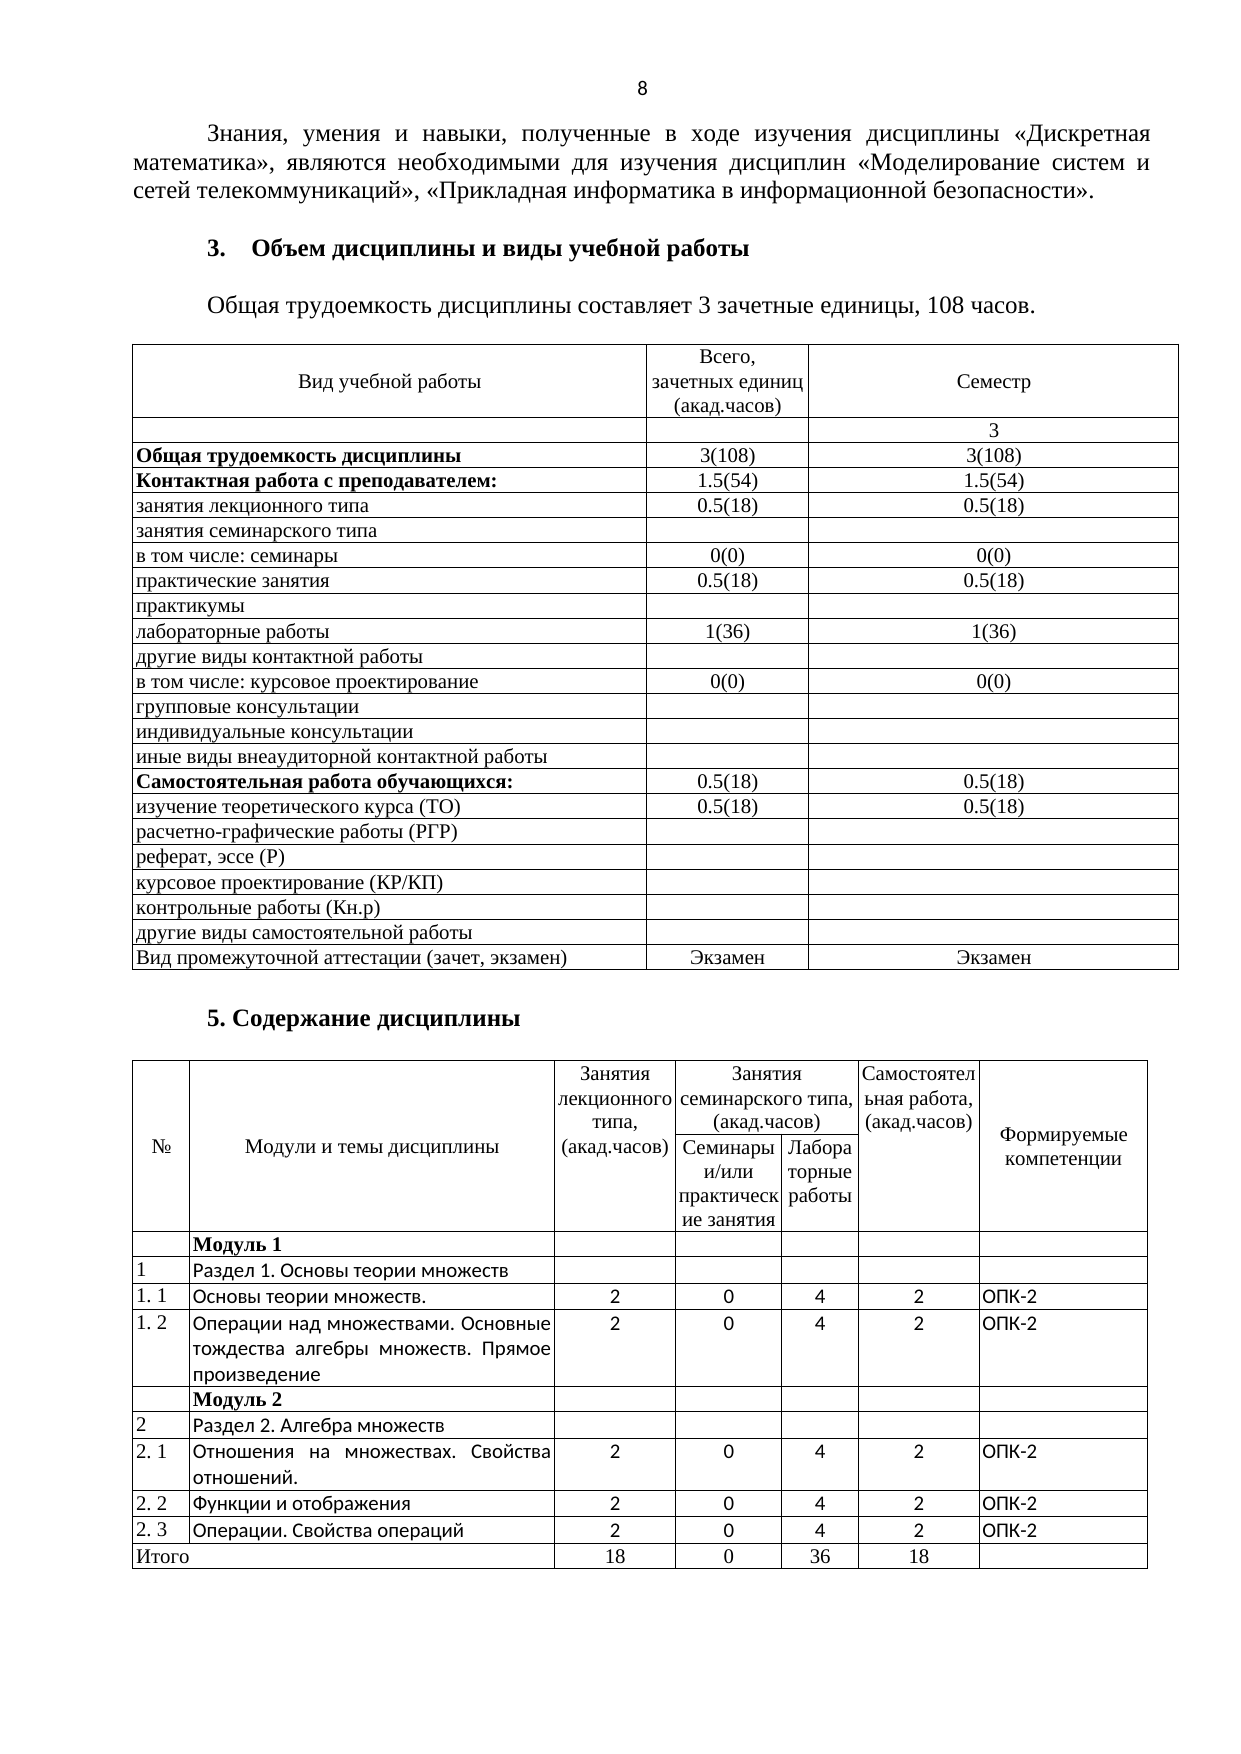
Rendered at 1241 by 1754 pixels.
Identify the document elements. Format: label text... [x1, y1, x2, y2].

table_cell 0 [676, 1439, 781, 1489]
table_cell курсовое проектирование (КР/КП) [133, 870, 646, 894]
table_cell 0 [676, 1517, 781, 1542]
table_cell [647, 845, 808, 868]
table_cell [809, 594, 1178, 617]
table_cell Экзамен [647, 945, 808, 969]
table_cell [555, 1412, 675, 1438]
table_cell [676, 1257, 781, 1282]
table_cell Основы теории множеств. [190, 1284, 554, 1309]
table_cell Общая трудоемкость дисциплины [133, 443, 646, 467]
table_cell [647, 920, 808, 944]
table_cell [980, 1412, 1147, 1438]
table_cell 36 [782, 1544, 858, 1568]
table_cell [555, 1257, 675, 1282]
table_cell [647, 744, 808, 768]
table_cell практикумы [133, 594, 646, 617]
table_cell 1.5(54) [647, 468, 808, 492]
table_cell [809, 744, 1178, 768]
table_cell иные виды внеаудиторной контактной работы [133, 744, 646, 768]
table_cell реферат, эссе (Р) [133, 845, 646, 868]
table_cell 1(36) [647, 619, 808, 643]
table_cell расчетно-графические работы (РГР) [133, 819, 646, 843]
table_header Семестр [809, 345, 1178, 417]
table_cell ОПК-2 [980, 1439, 1147, 1489]
table_cell 2. 3 [133, 1517, 189, 1542]
table_cell Функции и отображения [190, 1491, 554, 1516]
table_cell Семинары и/или практические занятия [676, 1135, 781, 1231]
table_cell Модуль 1 [190, 1232, 554, 1256]
table_cell Итого [133, 1544, 554, 1568]
table_cell [555, 1232, 675, 1256]
table_cell Лабораторные работы [782, 1135, 858, 1231]
table_cell [647, 518, 808, 542]
table_cell Операции. Свойства операций [190, 1517, 554, 1542]
table_header Всего, зачетных единиц (акад.часов) [647, 345, 808, 417]
table_cell другие виды самостоятельной работы [133, 920, 646, 944]
table_cell 2 [859, 1439, 979, 1489]
table_cell [647, 418, 808, 442]
table_cell [809, 845, 1178, 868]
table_cell [859, 1232, 979, 1256]
table_cell 2. 2 [133, 1491, 189, 1516]
table_cell 2 [859, 1491, 979, 1516]
table_cell занятия семинарского типа [133, 518, 646, 542]
text Общая трудоемкость дисциплины составляет 3 зачетные единицы, 108 часов. [133, 291, 1152, 319]
table_cell 0.5(18) [647, 794, 808, 818]
table_cell [809, 819, 1178, 843]
table_cell занятия лекционного типа [133, 493, 646, 517]
table_cell 3(108) [809, 443, 1178, 467]
table_cell Контактная работа с преподавателем: [133, 468, 646, 492]
table_cell ОПК-2 [980, 1491, 1147, 1516]
table_cell [809, 895, 1178, 919]
table_cell ОПК-2 [980, 1284, 1147, 1309]
table_cell Отношения на множествах. Свойства отношений. [190, 1439, 554, 1489]
table_cell ОПК-2 [980, 1310, 1147, 1386]
table_cell 2 [859, 1310, 979, 1386]
table_cell 2 [555, 1439, 675, 1489]
text Знания, умения и навыки, полученные в ходе изучения дисциплины «Дискретная математика», являются необходимыми для изучения дисциплин «Моделирование систем и сетей телекоммуникаций», «Прикладная информатика в информационной безопасности». [133, 118, 1152, 204]
table_cell [782, 1387, 858, 1411]
table_cell 0(0) [647, 669, 808, 693]
table_cell [647, 594, 808, 617]
table_cell Раздел 1. Основы теории множеств [190, 1257, 554, 1282]
table_cell [647, 719, 808, 743]
table_cell [809, 719, 1178, 743]
table_header Вид учебной работы [133, 345, 646, 417]
table_cell [859, 1387, 979, 1411]
table_cell [782, 1412, 858, 1438]
table_cell 0 [676, 1310, 781, 1386]
table_cell [647, 644, 808, 668]
table_cell [133, 418, 646, 442]
table_cell в том числе: курсовое проектирование [133, 669, 646, 693]
table_header Занятия семинарского типа, (акад.часов) [676, 1061, 858, 1133]
table_header Самостоятельная работа, (акад.часов) [859, 1061, 979, 1231]
table_cell 0.5(18) [809, 493, 1178, 517]
table_cell 0 [676, 1544, 781, 1568]
table_cell 0.5(18) [809, 769, 1178, 793]
table_cell 1.5(54) [809, 468, 1178, 492]
table_cell [980, 1387, 1147, 1411]
table_cell 3(108) [647, 443, 808, 467]
table_cell лабораторные работы [133, 619, 646, 643]
table_cell в том числе: семинары [133, 543, 646, 567]
table_cell 2 [555, 1517, 675, 1542]
table_cell 0.5(18) [809, 794, 1178, 818]
table_cell 4 [782, 1517, 858, 1542]
table_cell 1. 2 [133, 1310, 189, 1386]
table_header Модули и темы дисциплины [190, 1061, 554, 1231]
table_cell [980, 1544, 1147, 1568]
table_cell Раздел 2. Алгебра множеств [190, 1412, 554, 1438]
table_cell 4 [782, 1310, 858, 1386]
table_cell Операции над множествами. Основные тождества алгебры множеств. Прямое произведение [190, 1310, 554, 1386]
table_cell [809, 644, 1178, 668]
table_cell [647, 870, 808, 894]
table_cell 18 [555, 1544, 675, 1568]
table_header № [133, 1061, 189, 1231]
table_header Формируемые компетенции [980, 1061, 1147, 1231]
table_cell 0 [676, 1491, 781, 1516]
table_cell 0.5(18) [647, 769, 808, 793]
table_cell [555, 1387, 675, 1411]
table_cell 18 [859, 1544, 979, 1568]
table_cell 2 [859, 1284, 979, 1309]
table_cell 0(0) [809, 669, 1178, 693]
table_cell 2 [555, 1491, 675, 1516]
table_cell изучение теоретического курса (ТО) [133, 794, 646, 818]
table_cell Вид промежуточной аттестации (зачет, экзамен) [133, 945, 646, 969]
table_cell 4 [782, 1439, 858, 1489]
table_cell [676, 1387, 781, 1411]
table_cell [980, 1232, 1147, 1256]
table_header Занятия лекционного типа, (акад.часов) [555, 1061, 675, 1231]
table_cell 1 [133, 1257, 189, 1282]
table_cell Модуль 2 [190, 1387, 554, 1411]
table_cell 2 [555, 1284, 675, 1309]
table_cell 1(36) [809, 619, 1178, 643]
subtitle 5. Содержание дисциплины [178, 1003, 1152, 1032]
table_cell 2 [859, 1517, 979, 1542]
table_cell [133, 1232, 189, 1256]
table_cell 0.5(18) [647, 568, 808, 592]
table_cell [133, 1387, 189, 1411]
table_cell контрольные работы (Кн.р) [133, 895, 646, 919]
table_cell групповые консультации [133, 694, 646, 718]
table_cell индивидуальные консультации [133, 719, 646, 743]
table_cell 0 [676, 1284, 781, 1309]
subtitle Объем дисциплины и виды учебной работы [133, 233, 1152, 262]
table_cell [980, 1257, 1147, 1282]
table_cell [676, 1412, 781, 1438]
table_cell [809, 694, 1178, 718]
table_cell [647, 895, 808, 919]
table_cell 0.5(18) [647, 493, 808, 517]
table_cell 0(0) [809, 543, 1178, 567]
table_cell [809, 920, 1178, 944]
table_cell 0.5(18) [809, 568, 1178, 592]
table_cell 2 [555, 1310, 675, 1386]
table_cell 4 [782, 1284, 858, 1309]
table_cell 3 [809, 418, 1178, 442]
table_cell [809, 518, 1178, 542]
table_cell 2 [133, 1412, 189, 1438]
table_cell [647, 694, 808, 718]
table_cell [809, 870, 1178, 894]
table_cell ОПК-2 [980, 1517, 1147, 1542]
table_cell 1. 1 [133, 1284, 189, 1309]
table_cell другие виды контактной работы [133, 644, 646, 668]
table_cell практические занятия [133, 568, 646, 592]
table_cell [676, 1232, 781, 1256]
table_cell 0(0) [647, 543, 808, 567]
table_cell [859, 1257, 979, 1282]
table_cell Экзамен [809, 945, 1178, 969]
table_cell [859, 1412, 979, 1438]
table_cell 2. 1 [133, 1439, 189, 1489]
table_cell Самостоятельная работа обучающихся: [133, 769, 646, 793]
table_cell 4 [782, 1491, 858, 1516]
table_cell [647, 819, 808, 843]
table_cell [782, 1232, 858, 1256]
table_cell [782, 1257, 858, 1282]
